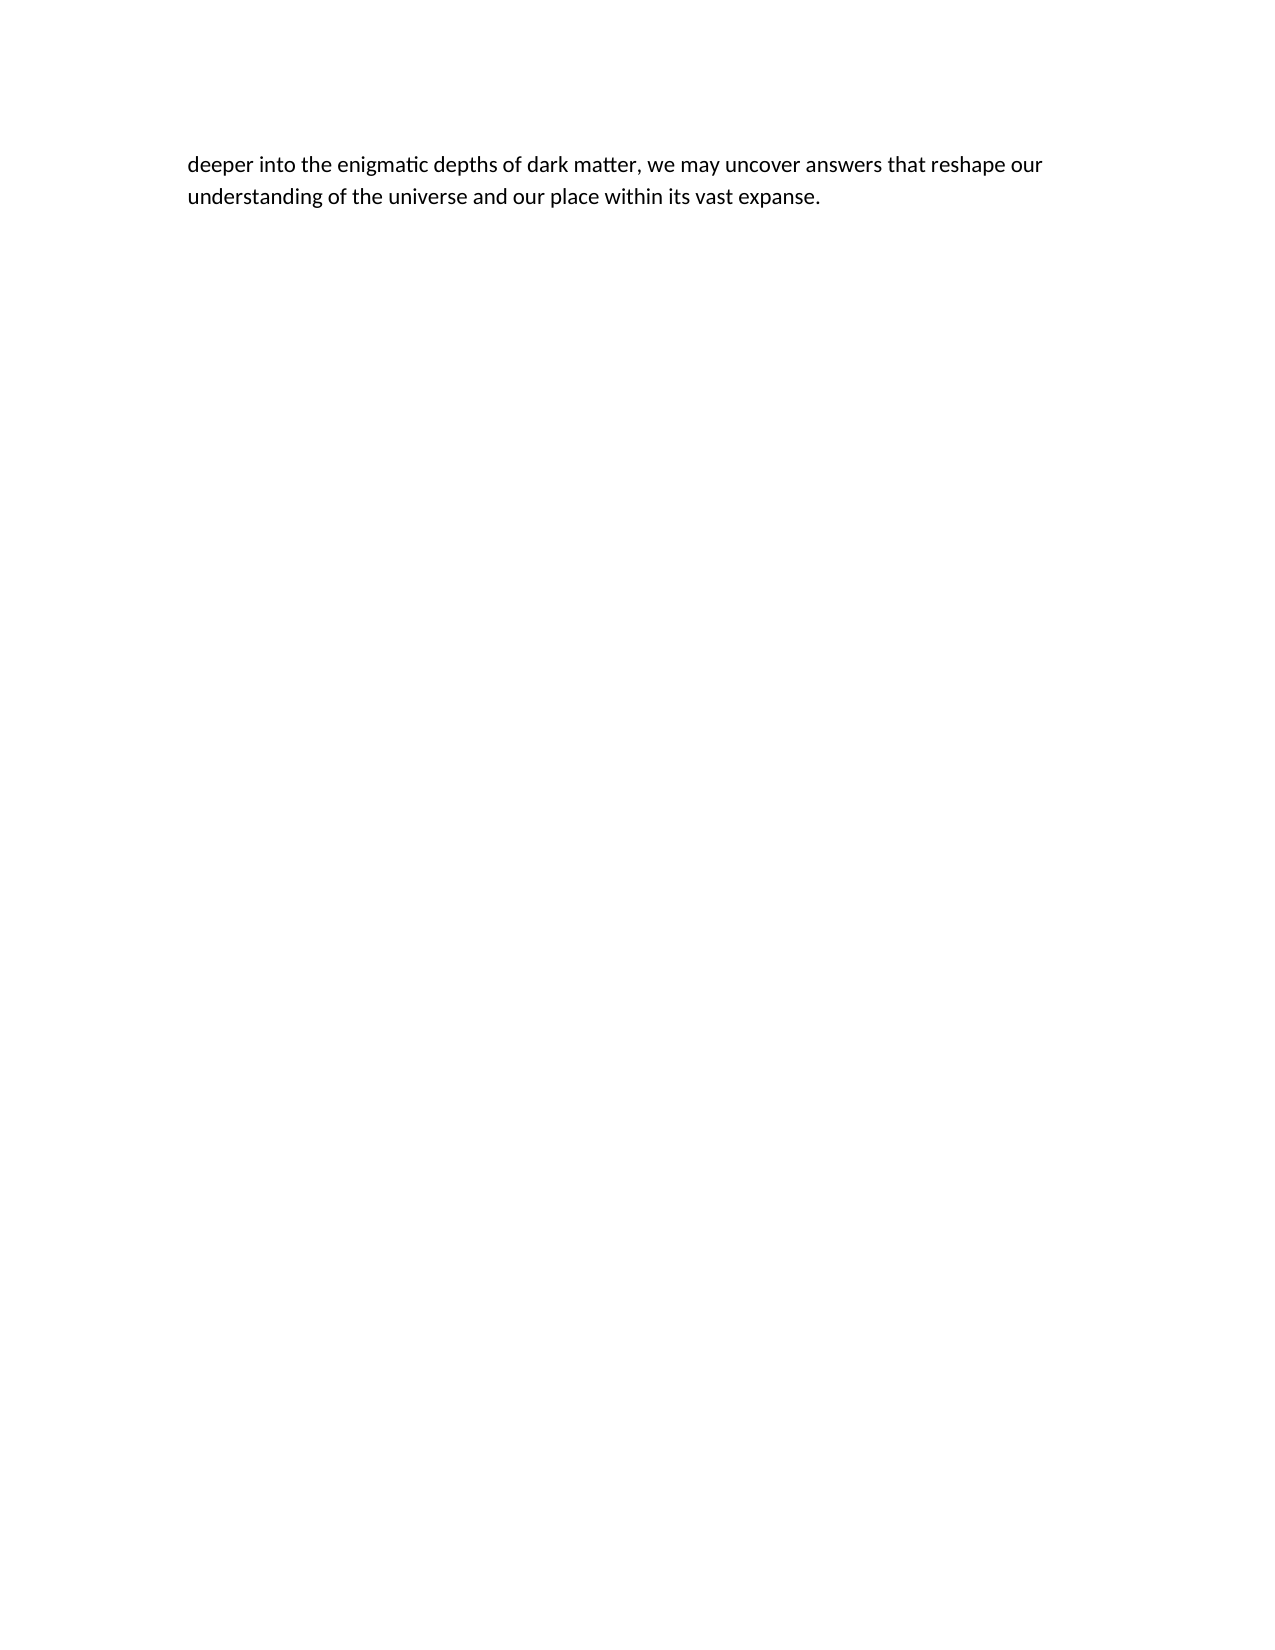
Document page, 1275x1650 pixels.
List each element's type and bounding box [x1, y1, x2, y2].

text [187, 150, 1087, 210]
